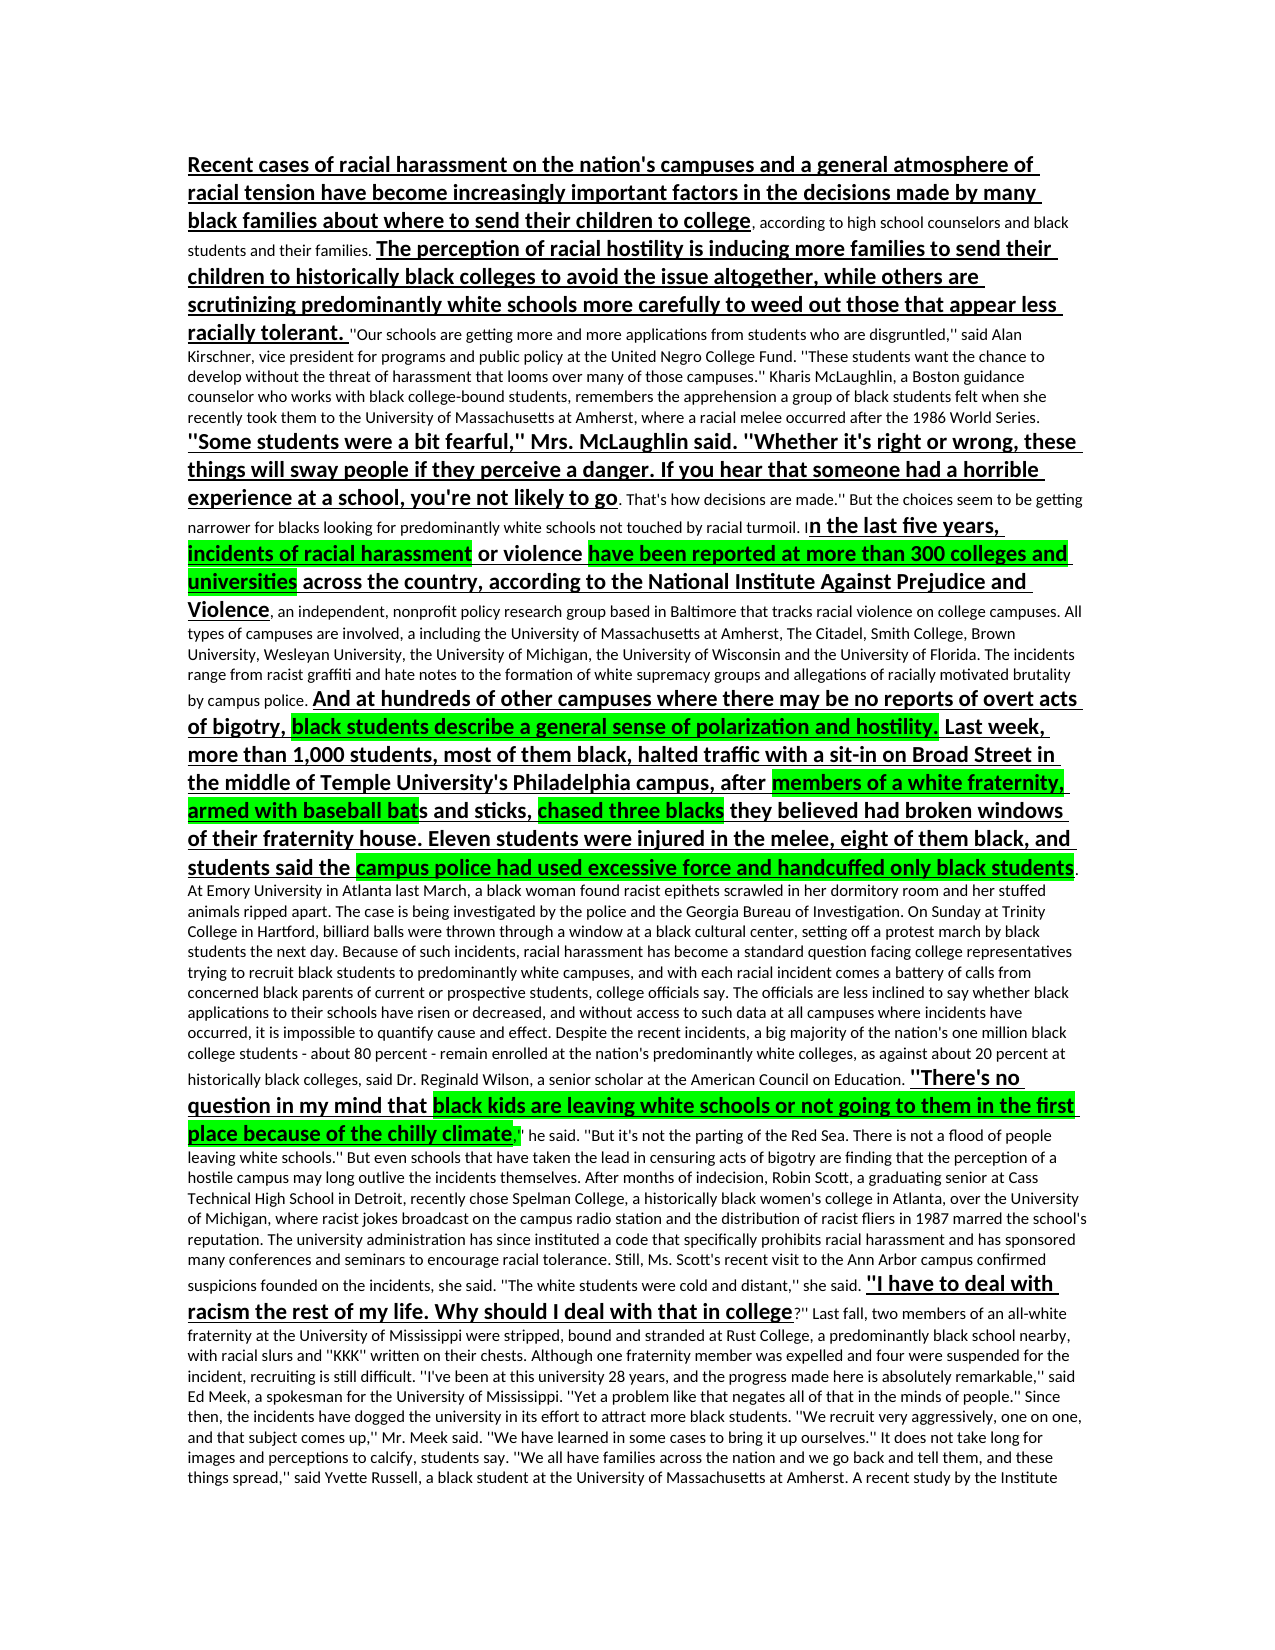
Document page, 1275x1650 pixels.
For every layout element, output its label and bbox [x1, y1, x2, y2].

text [187, 150, 1087, 1488]
